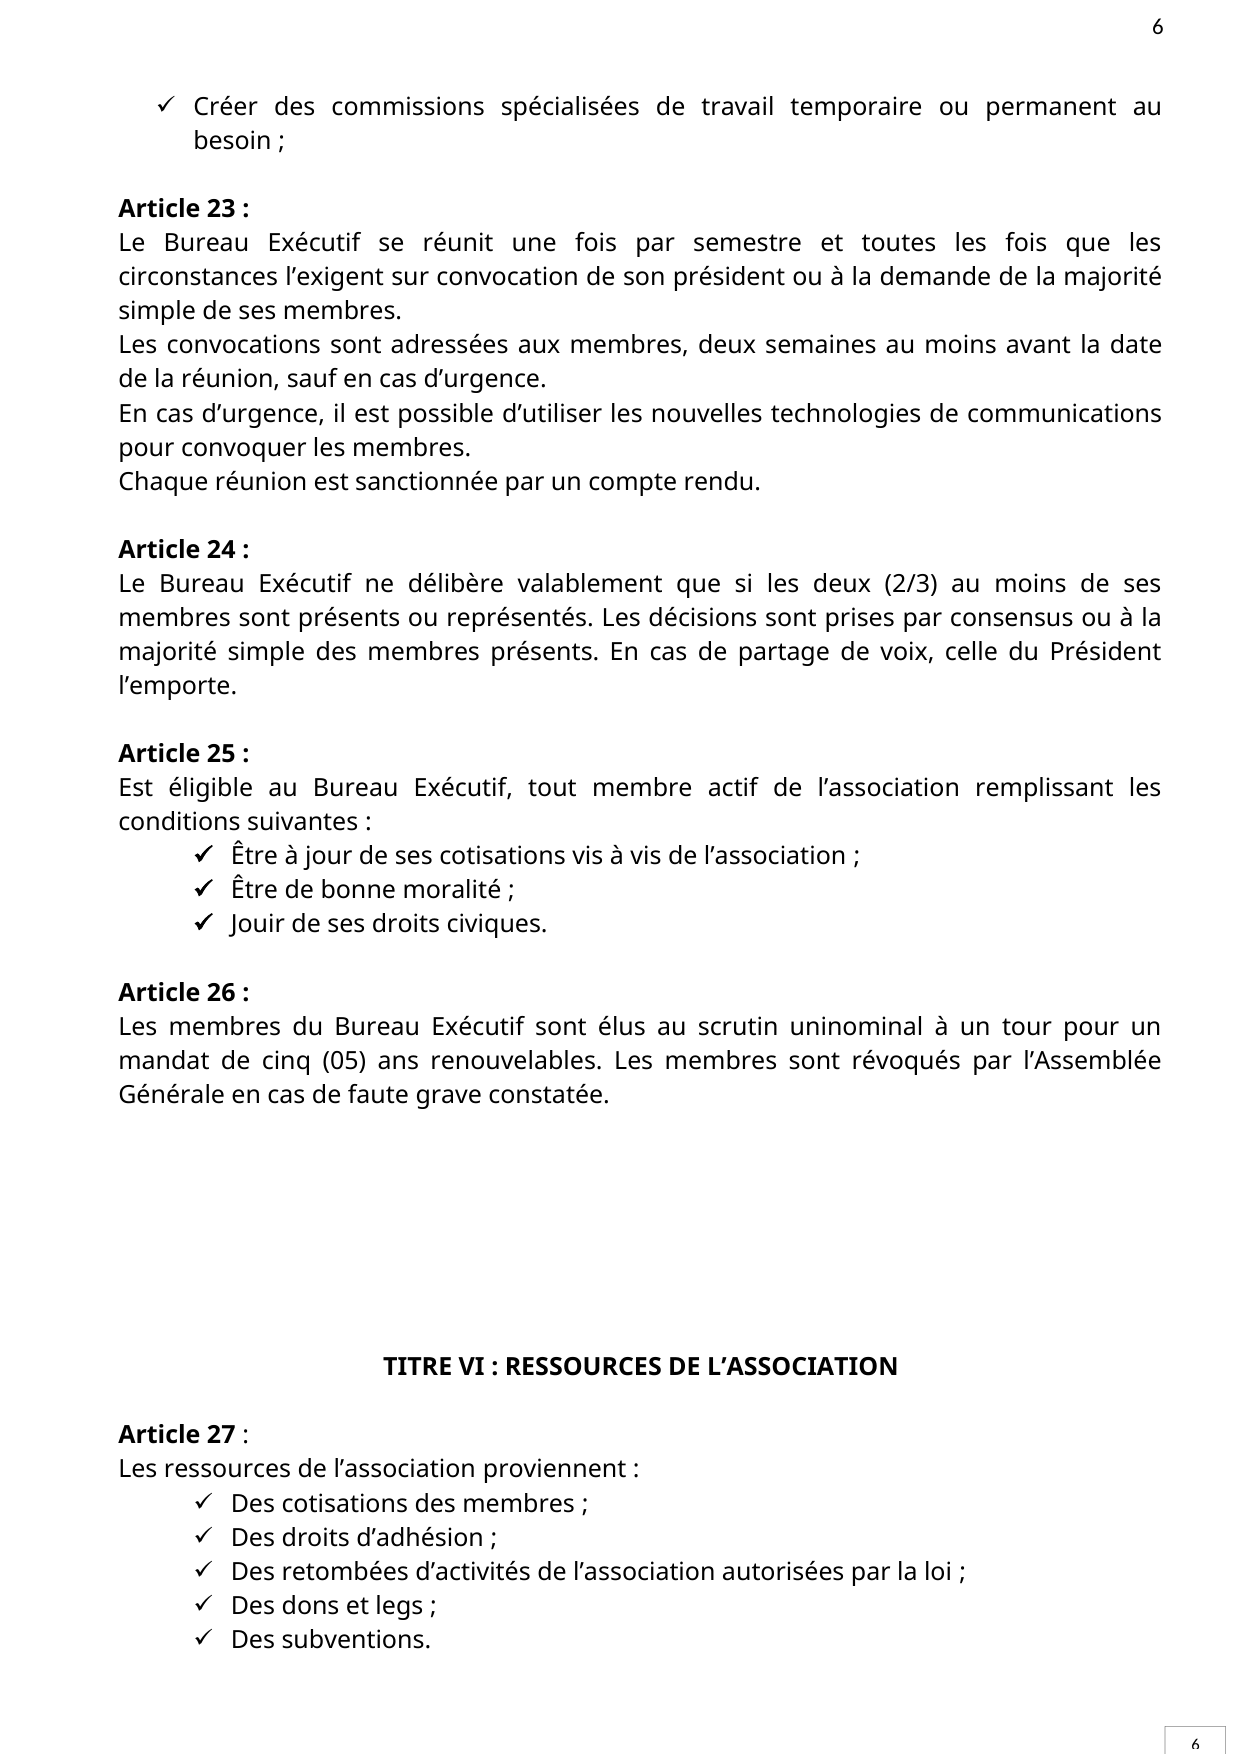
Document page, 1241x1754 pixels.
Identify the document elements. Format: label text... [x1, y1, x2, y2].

list Des retombées d’activités de l’association autorisées par la loi ; [193, 1553, 1163, 1587]
text Le Bureau Exécutif se réunit une fois par semestre et toutes les fois que les circonstances l’exigent sur convocation de son président ou à la demande de la majorité simple de ses membres. [118, 225, 1163, 327]
list Être à jour de ses cotisations vis à vis de l’association ; [193, 838, 1163, 872]
text Article 26 : [118, 974, 1163, 1008]
list Des droits d’adhésion ; [193, 1519, 1163, 1553]
list Des subventions. [193, 1621, 1163, 1656]
list Des dons et legs ; [193, 1587, 1163, 1621]
text TITRE VI : RESSOURCES DE L’ASSOCIATION [118, 1349, 1163, 1383]
text Les ressources de l’association proviennent : [118, 1451, 1163, 1485]
text Article 24 : [118, 531, 1163, 566]
list Des cotisations des membres ; [193, 1485, 1163, 1519]
text Le Bureau Exécutif ne délibère valablement que si les deux (2/3) au moins de ses membres sont présents ou représentés. Les décisions sont prises par consensus ou à la majorité simple des membres présents. En cas de partage de voix, celle du Président l’emporte. [118, 566, 1163, 702]
list Jouir de ses droits civiques. [193, 906, 1163, 940]
text Chaque réunion est sanctionnée par un compte rendu. [118, 463, 1163, 497]
text Les membres du Bureau Exécutif sont élus au scrutin uninominal à un tour pour un mandat de cinq (05) ans renouvelables. Les membres sont révoqués par l’Assemblée Générale en cas de faute grave constatée. [118, 1008, 1163, 1111]
text En cas d’urgence, il est possible d’utiliser les nouvelles technologies de communications pour convoquer les membres. [118, 395, 1163, 463]
list Être de bonne moralité ; [193, 872, 1163, 906]
text Est éligible au Bureau Exécutif, tout membre actif de l’association remplissant les conditions suivantes : [118, 770, 1163, 838]
list Créer des commissions spécialisées de travail temporaire ou permanent au besoin ; [156, 89, 1163, 157]
text Les convocations sont adressées aux membres, deux semaines au moins avant la date de la réunion, sauf en cas d’urgence. [118, 327, 1163, 395]
text Article 25 : [118, 736, 1163, 770]
text Article 27 : [118, 1417, 1163, 1451]
text Article 23 : [118, 191, 1163, 225]
